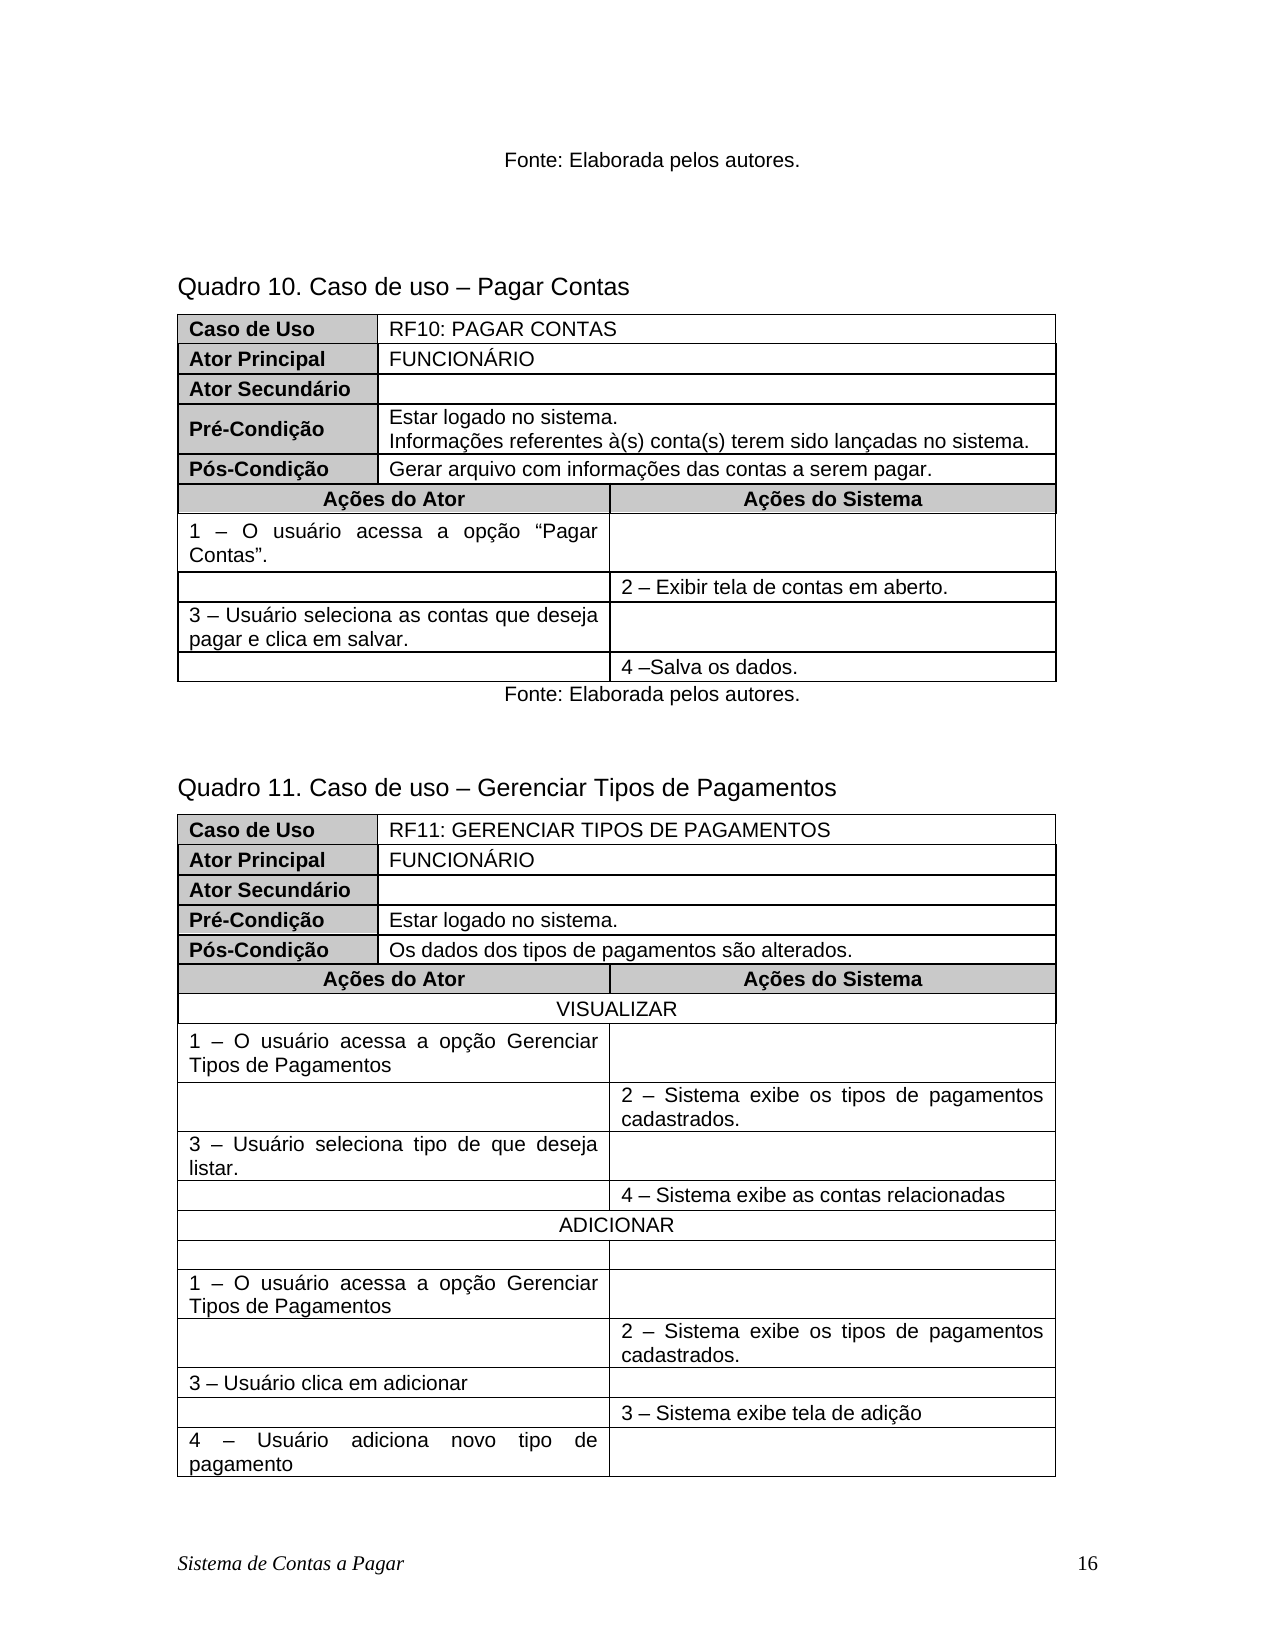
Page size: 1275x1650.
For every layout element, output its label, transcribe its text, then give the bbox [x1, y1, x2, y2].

text Quadro 10. Caso de uso – Pagar Contas [177, 272, 1098, 301]
table_header RF11: GERENCIAR TIPOS DE PAGAMENTOS [378, 815, 1055, 844]
table_cell [610, 514, 1055, 571]
table_cell [178, 1083, 609, 1131]
table_cell Ações do Sistema [611, 485, 1055, 512]
table_cell 1 – O usuário acessa a opção Gerenciar Tipos de Pagamentos [178, 1270, 609, 1318]
table_cell Pós-Condição [179, 936, 377, 963]
table_header Caso de Uso [178, 315, 377, 343]
table_cell [610, 1428, 1055, 1476]
table_cell [178, 1398, 609, 1427]
table_cell 3 – Usuário seleciona tipo de que deseja listar. [178, 1132, 609, 1180]
table_cell [179, 573, 609, 601]
table_cell [610, 1132, 1055, 1180]
table_cell 2 – Sistema exibe os tipos de pagamentos cadastrados. [610, 1319, 1055, 1367]
table_cell Ator Principal [179, 344, 377, 373]
table_cell 4 – Sistema exibe as contas relacionadas [610, 1181, 1055, 1210]
table_cell [610, 1024, 1055, 1082]
table_cell Pré-Condição [179, 405, 377, 453]
text Fonte: Elaborada pelos autores. [177, 148, 1098, 172]
table_cell Ator Secundário [179, 876, 377, 904]
table_header Caso de Uso [178, 815, 377, 844]
table_cell Ações do Sistema [611, 965, 1055, 993]
table_cell Ações do Ator [179, 965, 609, 993]
table_header RF10: PAGAR CONTAS [378, 315, 1055, 343]
table_cell 3 – Usuário seleciona as contas que deseja pagar e clica em salvar. [179, 603, 609, 651]
table_cell [178, 1241, 609, 1269]
table_cell Gerar arquivo com informações das contas a serem pagar. [379, 455, 1055, 483]
table_cell 2 – Sistema exibe os tipos de pagamentos cadastrados. [610, 1083, 1055, 1131]
table_cell [178, 1319, 609, 1367]
table_cell 4 – Usuário adiciona novo tipo de pagamento [178, 1428, 609, 1476]
table_cell [178, 1181, 609, 1210]
table_cell 4 –Salva os dados. [611, 653, 1055, 681]
text Fonte: Elaborada pelos autores. [177, 682, 1098, 706]
table_cell [610, 1241, 1055, 1269]
table_cell VISUALIZAR [179, 994, 1055, 1023]
table_cell ADICIONAR [178, 1211, 1055, 1239]
table_cell 3 – Sistema exibe tela de adição [610, 1398, 1055, 1427]
table_cell [379, 375, 1055, 403]
table_cell Pré-Condição [179, 906, 377, 933]
table_cell Ator Secundário [179, 375, 377, 403]
table_cell [611, 603, 1055, 651]
table_cell [379, 876, 1055, 904]
table_cell Estar logado no sistema. Informações referentes à(s) conta(s) terem sido lançadas no sistema. [379, 405, 1055, 453]
table_cell 2 – Exibir tela de contas em aberto. [611, 573, 1055, 601]
table_cell Ator Principal [179, 845, 377, 874]
table_cell 1 – O usuário acessa a opção “Pagar Contas”. [178, 514, 609, 571]
table_cell 3 – Usuário clica em adicionar [178, 1368, 609, 1397]
table_cell Estar logado no sistema. [379, 906, 1055, 933]
table_cell [179, 653, 609, 681]
table_cell Ações do Ator [179, 485, 609, 512]
table_cell Pós-Condição [179, 455, 377, 483]
text Quadro 11. Caso de uso – Gerenciar Tipos de Pagamentos [177, 773, 1098, 802]
table_cell FUNCIONÁRIO [379, 344, 1055, 373]
table_cell 1 – O usuário acessa a opção Gerenciar Tipos de Pagamentos [178, 1024, 609, 1082]
table_cell FUNCIONÁRIO [379, 845, 1055, 874]
table_cell Os dados dos tipos de pagamentos são alterados. [379, 936, 1055, 963]
table_cell [610, 1368, 1055, 1397]
table_cell [610, 1270, 1055, 1318]
